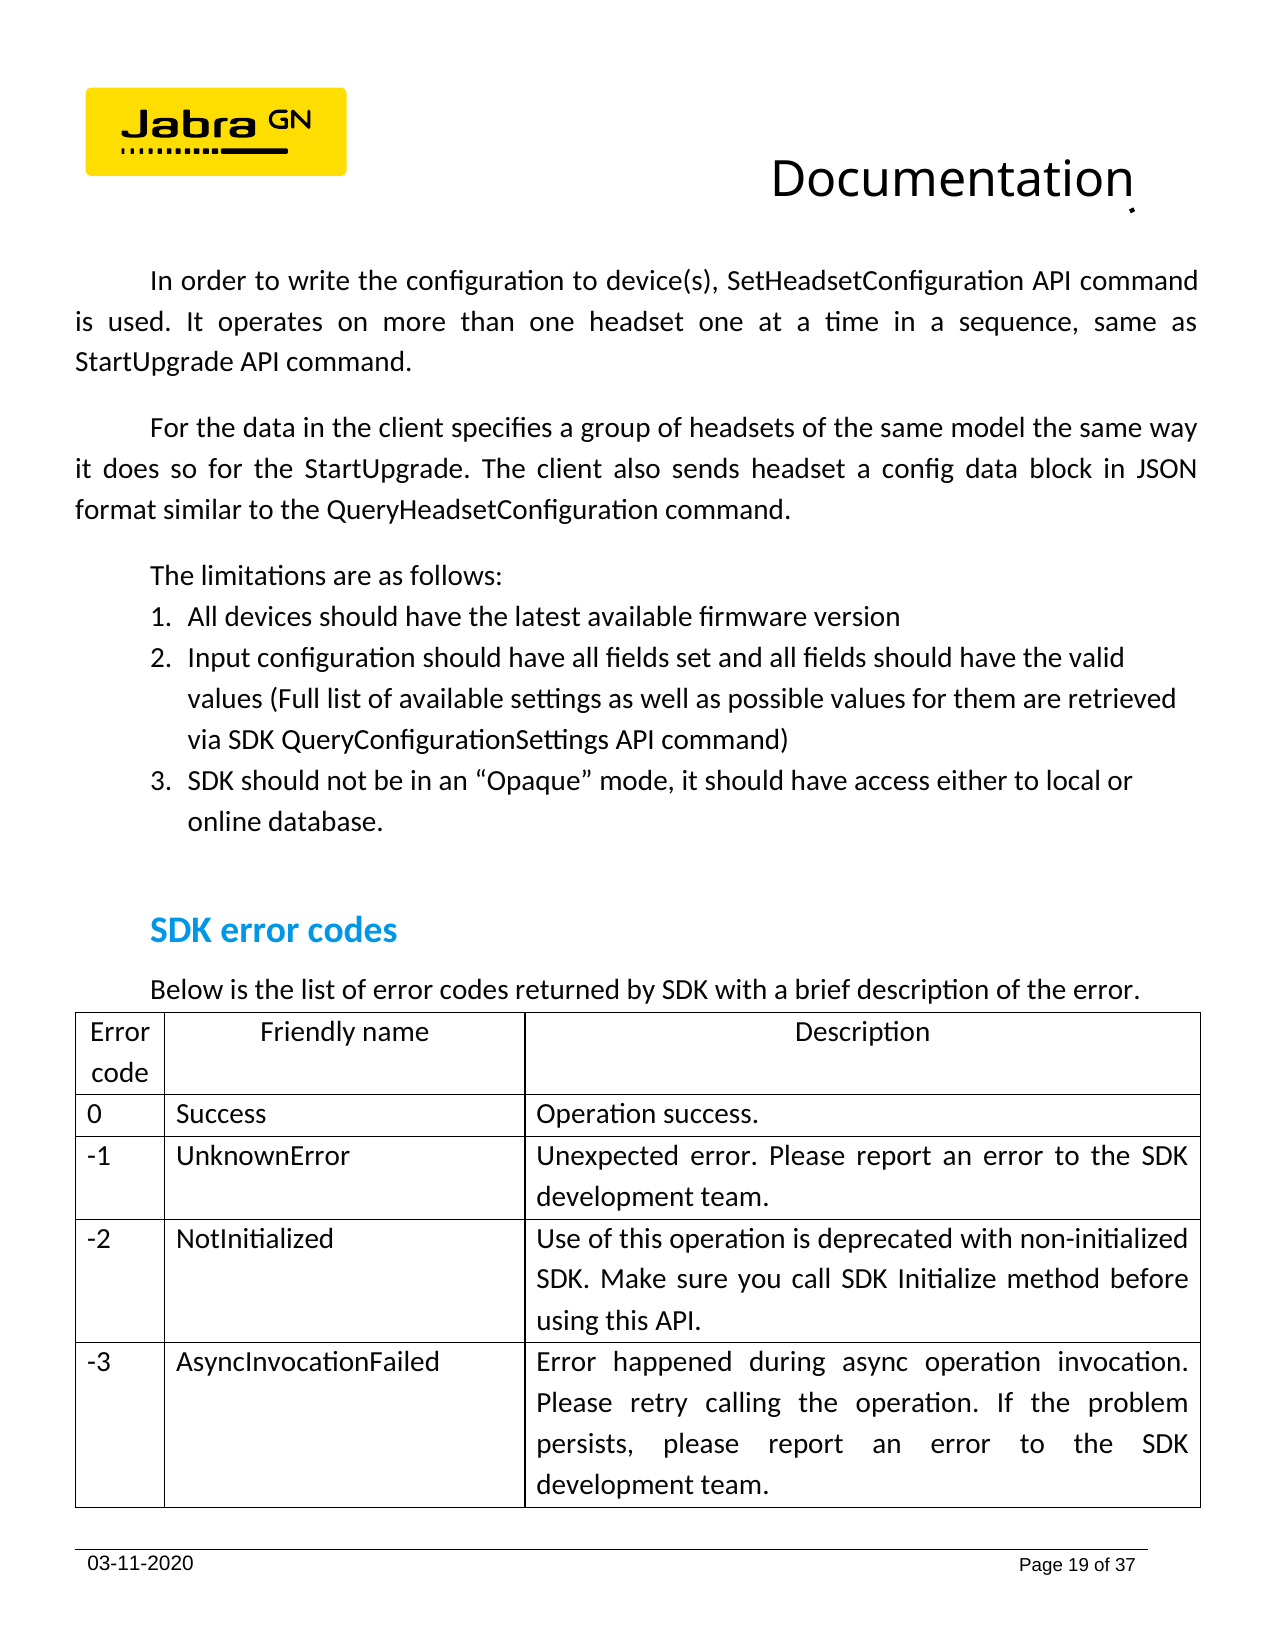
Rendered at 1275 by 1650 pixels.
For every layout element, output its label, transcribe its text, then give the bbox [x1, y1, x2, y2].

table_cell NotInitialized [165, 1220, 524, 1342]
table_cell -1 [76, 1137, 164, 1219]
text The limitations are as follows: [75, 557, 1200, 593]
text For the data in the client specifies a group of headsets of the same model the same way it does so for the StartUpgrade. The client also sends headset a config data block in JSON format similar to the QueryHeadsetConfiguration command. [75, 409, 1200, 527]
table_cell -2 [76, 1220, 164, 1342]
list Input configuration should have all fields set and all fields should have the valid values (Full list of available settings as well as possible values for them are retrieved via SDK QueryConfigurationSettings API command) [150, 639, 1200, 757]
list SDK should not be in an “Opaque” mode, it should have access either to local or online database. [150, 762, 1200, 838]
text In order to write the configuration to device(s), SetHeadsetConfiguration API command is used. It operates on more than one headset one at a time in a sequence, same as StartUpgrade API command. [75, 262, 1200, 379]
table_header Description [526, 1013, 1200, 1094]
table_cell UnknownError [165, 1137, 524, 1219]
list All devices should have the latest available firmware version [150, 598, 1200, 634]
table_cell Use of this operation is deprecated with non-initialized SDK. Make sure you call SDK Initialize method before using this API. [526, 1220, 1200, 1342]
table_cell Operation success. [526, 1095, 1200, 1136]
table_header Friendly name [165, 1013, 524, 1094]
table_cell Unexpected error. Please report an error to the SDK development team. [526, 1137, 1200, 1219]
table_cell -3 [76, 1343, 164, 1507]
text Below is the list of error codes returned by SDK with a brief description of the error. [75, 971, 1200, 1006]
subtitle SDK error codes [75, 906, 1200, 951]
table_cell 0 [76, 1095, 164, 1136]
table_cell Error happened during async operation invocation. Please retry calling the operation. If the problem persists, please report an error to the SDK development team. [526, 1343, 1200, 1507]
table_cell AsyncInvocationFailed [165, 1343, 524, 1507]
table_header Error code [76, 1013, 164, 1094]
table_cell Success [165, 1095, 524, 1136]
